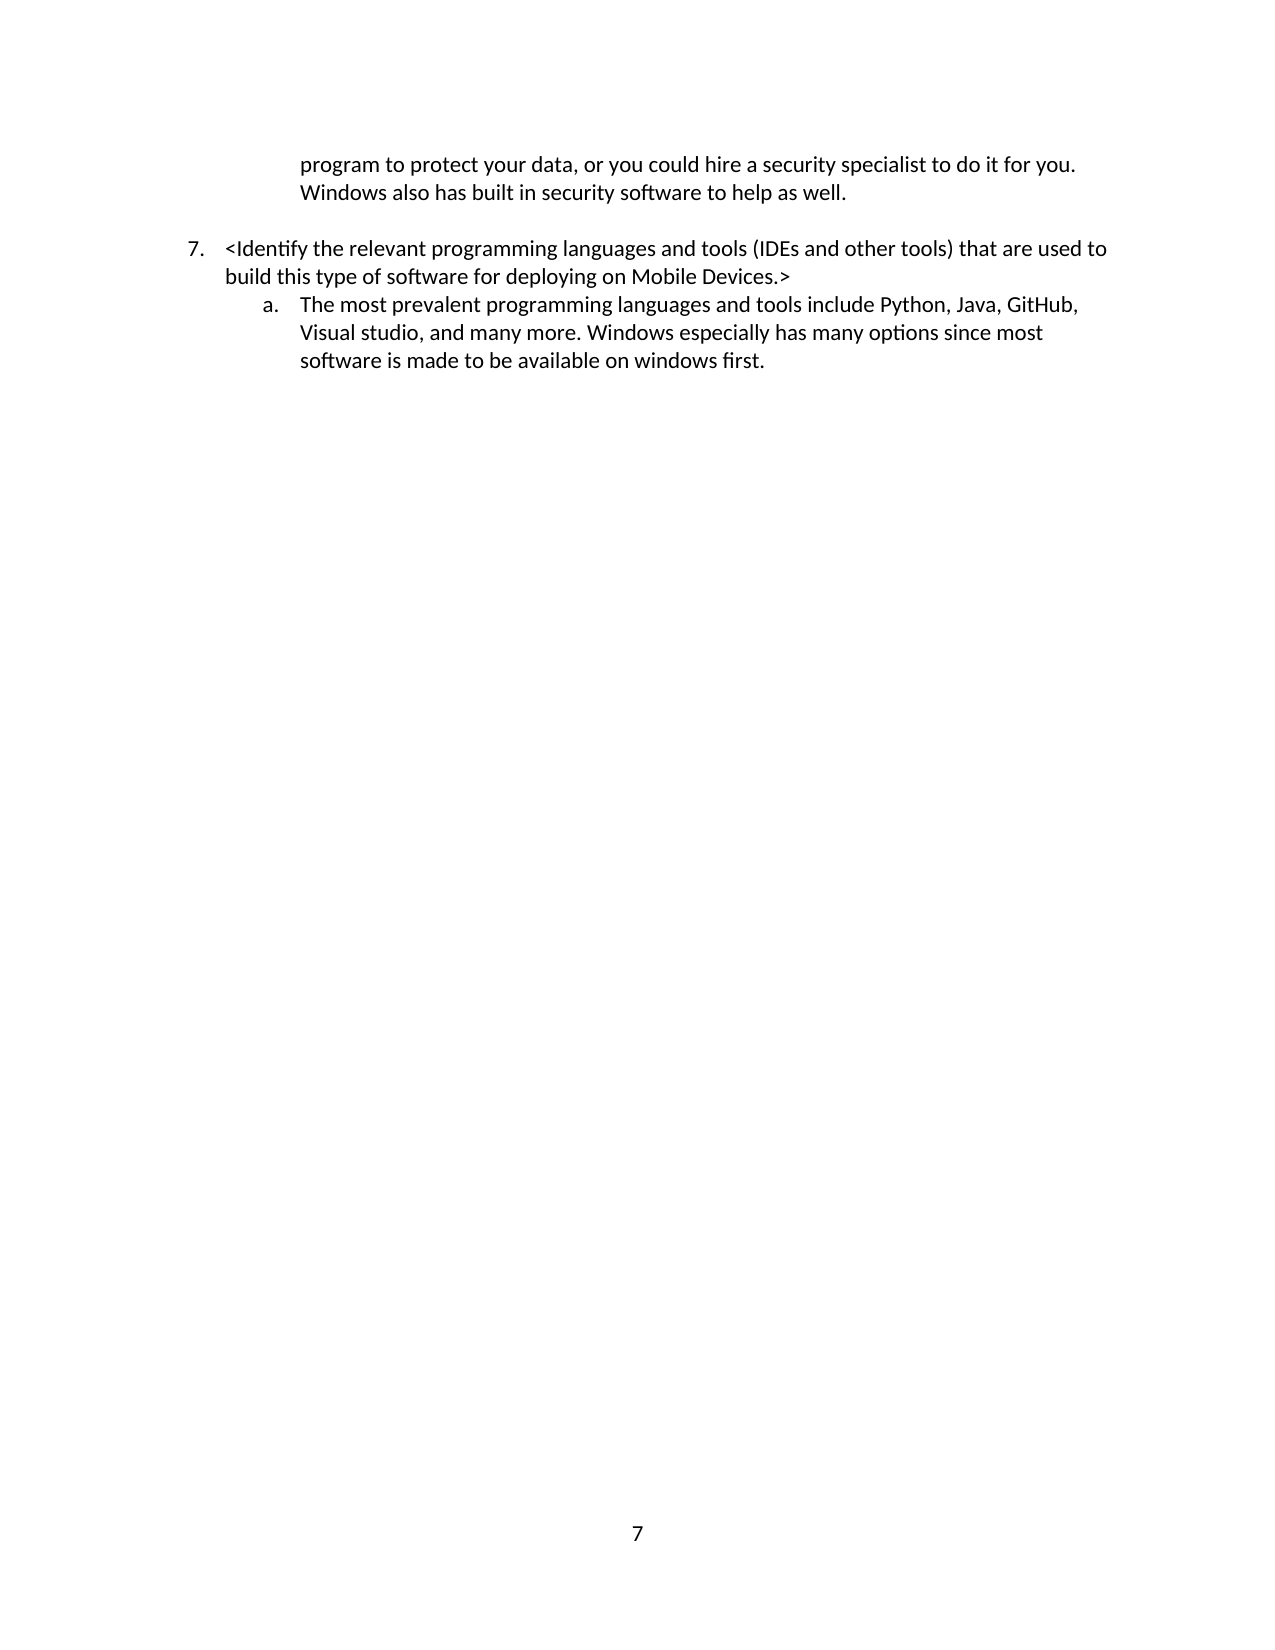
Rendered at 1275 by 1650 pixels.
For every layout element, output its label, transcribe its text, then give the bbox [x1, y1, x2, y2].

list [262, 150, 1125, 206]
list <Identify the relevant programming languages and tools (IDEs and other tools) that are used to build this type of software for deploying on Mobile Devices.> [187, 234, 1125, 290]
list The most prevalent programming languages and tools include Python, Java, GitHub, Visual studio, and many more. Windows especially has many options since most software is made to be available on windows first. [262, 290, 1125, 374]
